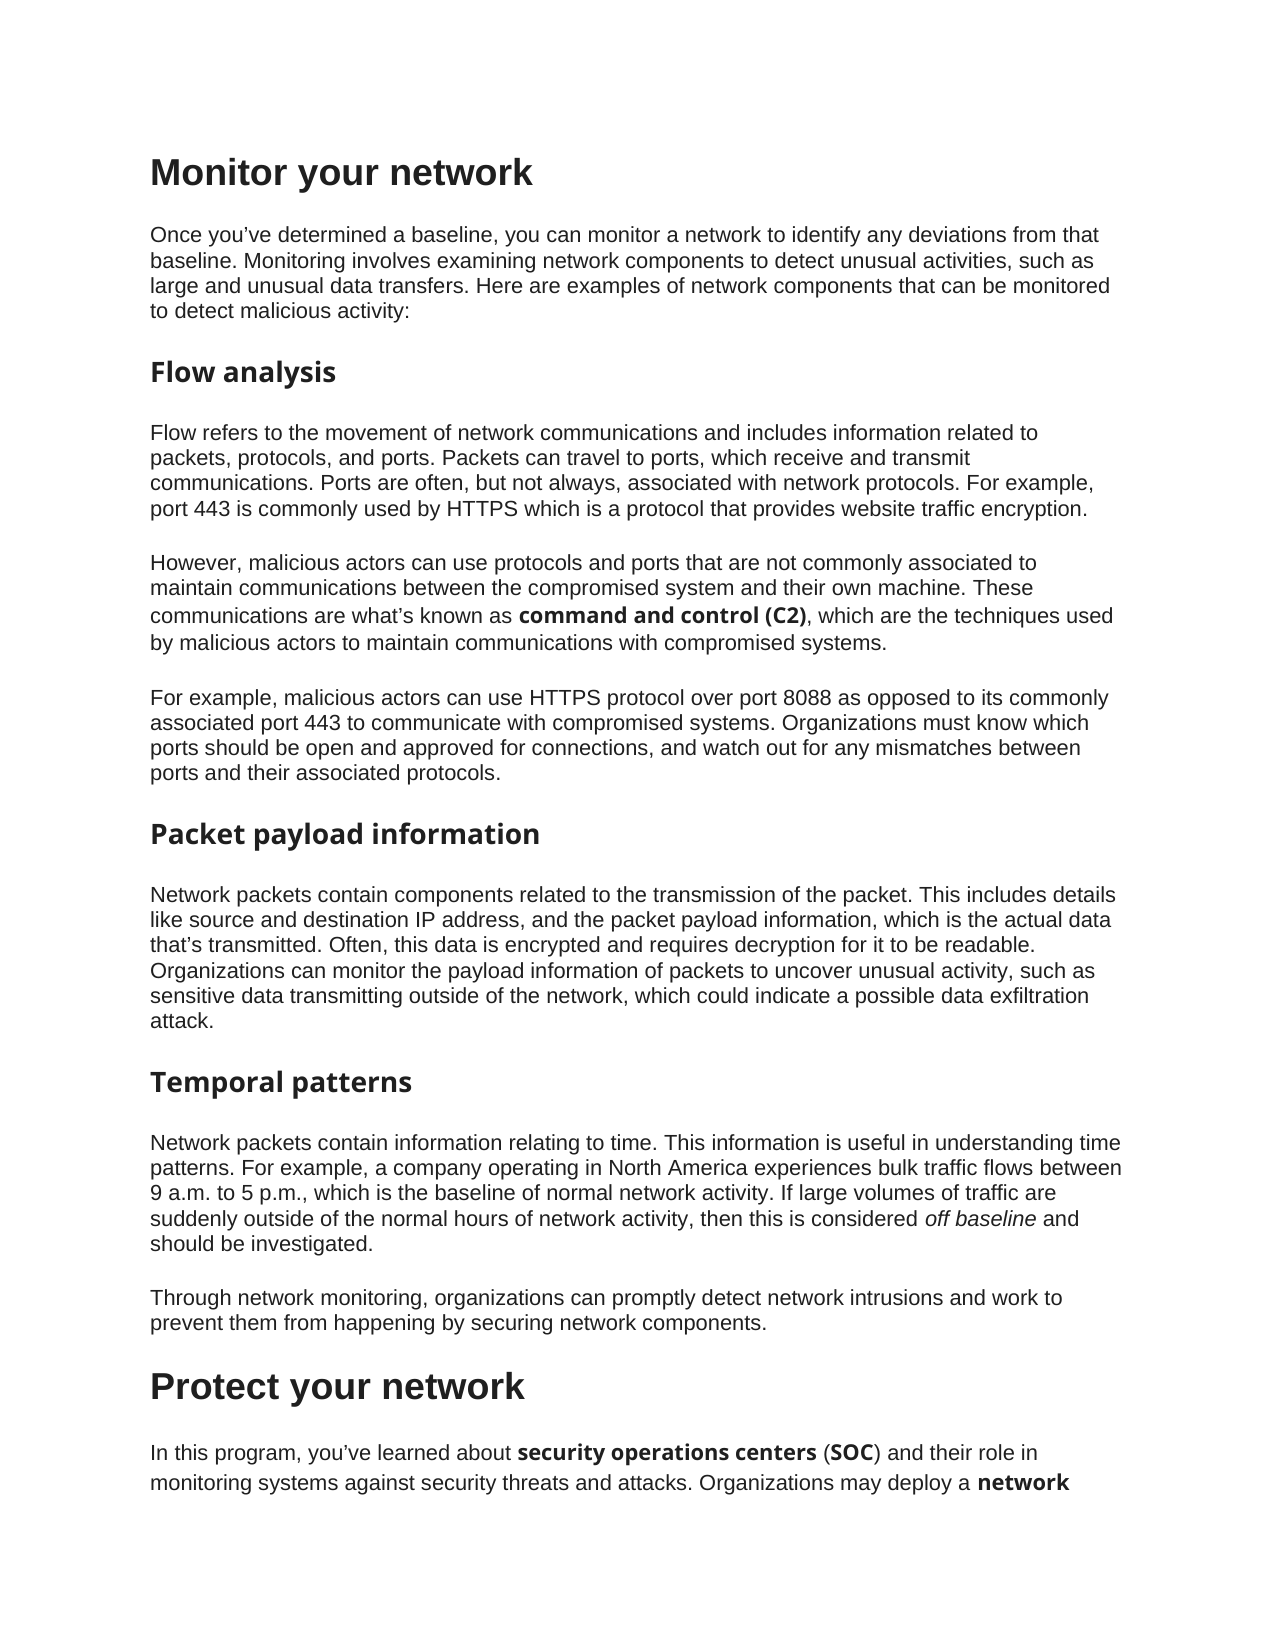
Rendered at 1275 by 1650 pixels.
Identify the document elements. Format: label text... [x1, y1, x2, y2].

text Protect your network [150, 1364, 1125, 1408]
text Network packets contain components related to the transmission of the packet. This includes details like source and destination IP address, and the packet payload information, which is the actual data that’s transmitted. Often, this data is encrypted and requires decryption for it to be readable. Organizations can monitor the payload information of packets to uncover unusual activity, such as sensitive data transmitting outside of the network, which could indicate a possible data exfiltration attack. [150, 882, 1125, 1033]
text However, malicious actors can use protocols and ports that are not commonly associated to maintain communications between the compromised system and their own machine. These communications are what’s known as command and control (C2), which are the techniques used by malicious actors to maintain communications with compromised systems. [150, 550, 1125, 655]
text Once you’ve determined a baseline, you can monitor a network to identify any deviations from that baseline. Monitoring involves examining network components to detect unusual activities, such as large and unusual data transfers. Here are examples of network components that can be monitored to detect malicious activity: [150, 222, 1125, 323]
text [150, 1437, 1125, 1496]
text Monitor your network [150, 150, 1125, 193]
text Temporal patterns [150, 1062, 1125, 1101]
text Packet payload information [150, 814, 1125, 853]
text Network packets contain information relating to time. This information is useful in understanding time patterns. For example, a company operating in North America experiences bulk traffic flows between 9 a.m. to 5 p.m., which is the baseline of normal network activity. If large volumes of traffic are suddenly outside of the normal hours of network activity, then this is considered off baseline and should be investigated. [150, 1130, 1125, 1256]
text Through network monitoring, organizations can promptly detect network intrusions and work to prevent them from happening by securing network components. [150, 1285, 1125, 1335]
text For example, malicious actors can use HTTPS protocol over port 8088 as opposed to its commonly associated port 443 to communicate with compromised systems. Organizations must know which ports should be open and approved for connections, and watch out for any mismatches between ports and their associated protocols. [150, 684, 1125, 785]
text Flow analysis [150, 352, 1125, 391]
text Flow refers to the movement of network communications and includes information related to packets, protocols, and ports. Packets can travel to ports, which receive and transmit communications. Ports are often, but not always, associated with network protocols. For example, port 443 is commonly used by HTTPS which is a protocol that provides website traffic encryption. [150, 420, 1125, 521]
